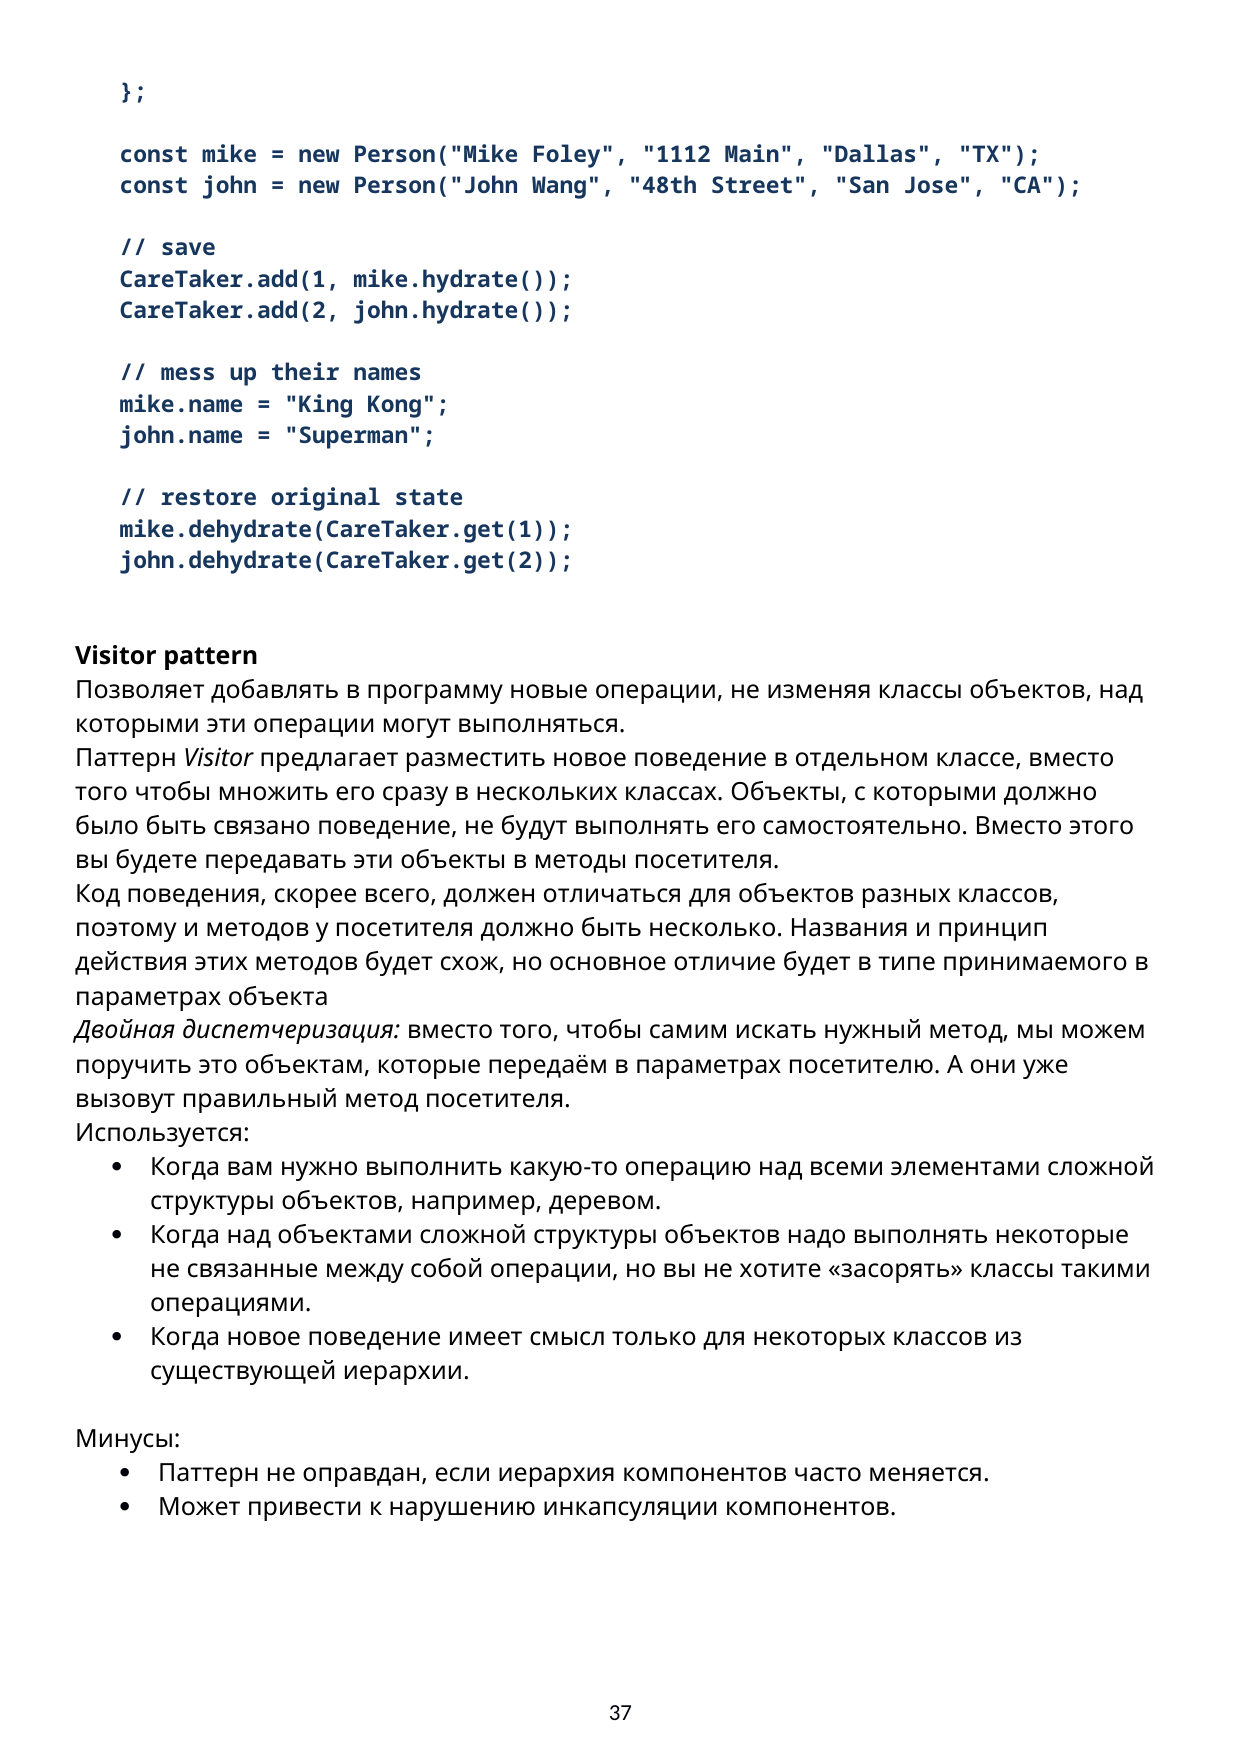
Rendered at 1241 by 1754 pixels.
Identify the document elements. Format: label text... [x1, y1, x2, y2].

list Может привести к нарушению инкапсуляции компонентов. [120, 1489, 1165, 1523]
text john.name = "Superman"; [119, 419, 1165, 450]
text CareTaker.add(2, john.hydrate()); [119, 294, 1165, 325]
text john.dehydrate(CareTaker.get(2)); [119, 544, 1165, 575]
list Когда новое поведение имеет смысл только для некоторых классов из существующей иерархии. [112, 1319, 1165, 1387]
text Код поведения, скорее всего, должен отличаться для объектов разных классов, поэтому и методов у посетителя должно быть несколько. Названия и принцип действия этих методов будет схож, но основное отличие будет в типе принимаемого в параметрах объекта [75, 876, 1165, 1012]
text mike.name = "King Kong"; [119, 387, 1165, 419]
text // mess up their names [119, 356, 1165, 387]
list Паттерн не оправдан, если иерархия компонентов часто меняется. [120, 1455, 1165, 1489]
text Позволяет добавлять в программу новые операции, не изменяя классы объектов, над которыми эти операции могут выполняться. [75, 672, 1165, 740]
text const john = new Person("John Wang", "48th Street", "San Jose", "CA"); [119, 169, 1165, 200]
text Двойная диспетчеризация: вместо того, чтобы самим искать нужный метод, мы можем поручить это объектам, которые передаём в параметрах посетителю. А они уже вызовут правильный метод посетителя. [75, 1012, 1165, 1114]
list Когда над объектами сложной структуры объектов надо выполнять некоторые не связанные между собой операции, но вы не хотите «засорять» классы такими операциями. [112, 1217, 1165, 1319]
text mike.dehydrate(CareTaker.get(1)); [119, 512, 1165, 544]
text Visitor pattern [75, 637, 1165, 672]
text Паттерн Visitor предлагает разместить новое поведение в отдельном классе, вместо того чтобы множить его сразу в нескольких классах. Объекты, с которыми должно было быть связано поведение, не будут выполнять его самостоятельно. Вместо этого вы будете передавать эти объекты в методы посетителя. [75, 740, 1165, 876]
text // restore original state [119, 481, 1165, 512]
list Когда вам нужно выполнить какую-то операцию над всеми элементами сложной структуры объектов, например, деревом. [112, 1148, 1165, 1217]
text // save [119, 231, 1165, 262]
text Используется: [75, 1114, 1165, 1148]
text const mike = new Person("Mike Foley", "1112 Main", "Dallas", "TX"); [119, 137, 1165, 169]
text Минусы: [75, 1421, 1165, 1455]
text CareTaker.add(1, mike.hydrate()); [119, 262, 1165, 294]
text }; [119, 75, 1165, 106]
